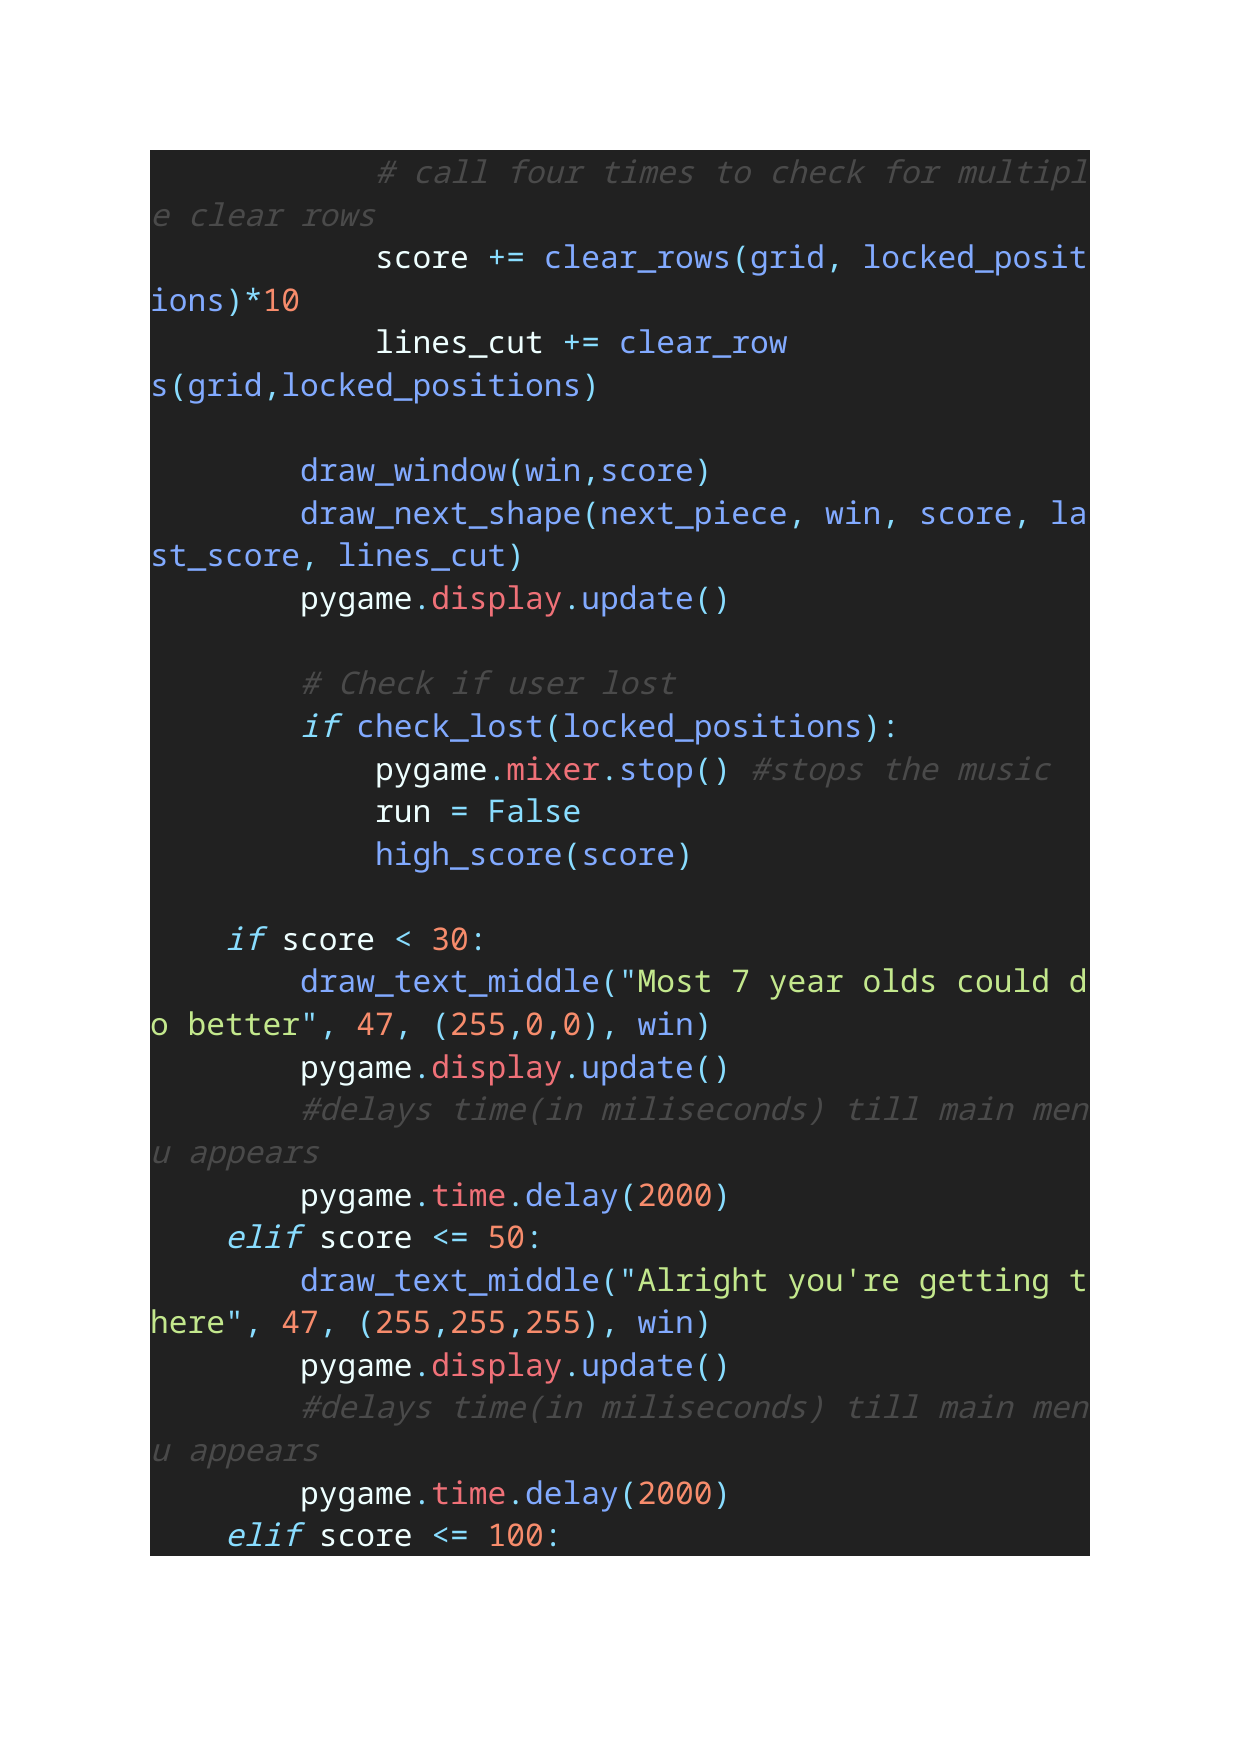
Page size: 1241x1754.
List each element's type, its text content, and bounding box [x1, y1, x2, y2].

text #delays time(in miliseconds) till main menu appears [150, 1087, 1090, 1172]
text pygame.mixer.stop() #stops the music [150, 746, 1090, 789]
text lines_cut += clear_rows(grid,locked_positions) [150, 320, 1090, 406]
text if check_lost(locked_positions): [150, 704, 1090, 746]
text draw_text_middle("Most 7 year olds could do better", 47, (255,0,0), win) [150, 959, 1090, 1045]
text # call four times to check for multiple clear rows [150, 150, 1090, 235]
text score += clear_rows(grid, locked_positions)*10 [150, 235, 1090, 320]
text draw_window(win,score) [150, 448, 1090, 491]
text pygame.display.update() [150, 576, 1090, 619]
text pygame.display.update() [150, 1343, 1090, 1386]
text run = False [150, 789, 1090, 832]
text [150, 1386, 1090, 1471]
text elif score <= 50: [150, 1215, 1090, 1258]
text draw_text_middle("Alright you're getting there", 47, (255,255,255), win) [150, 1258, 1090, 1343]
text high_score(score) [150, 832, 1090, 874]
text pygame.time.delay(2000) [150, 1471, 1090, 1513]
text pygame.display.update() [150, 1045, 1090, 1087]
text draw_next_shape(next_piece, win, score, last_score, lines_cut) [150, 491, 1090, 576]
text elif score <= 100: [150, 1513, 1090, 1556]
text if score < 30: [150, 917, 1090, 959]
text pygame.time.delay(2000) [150, 1172, 1090, 1215]
text # Check if user lost [150, 661, 1090, 704]
